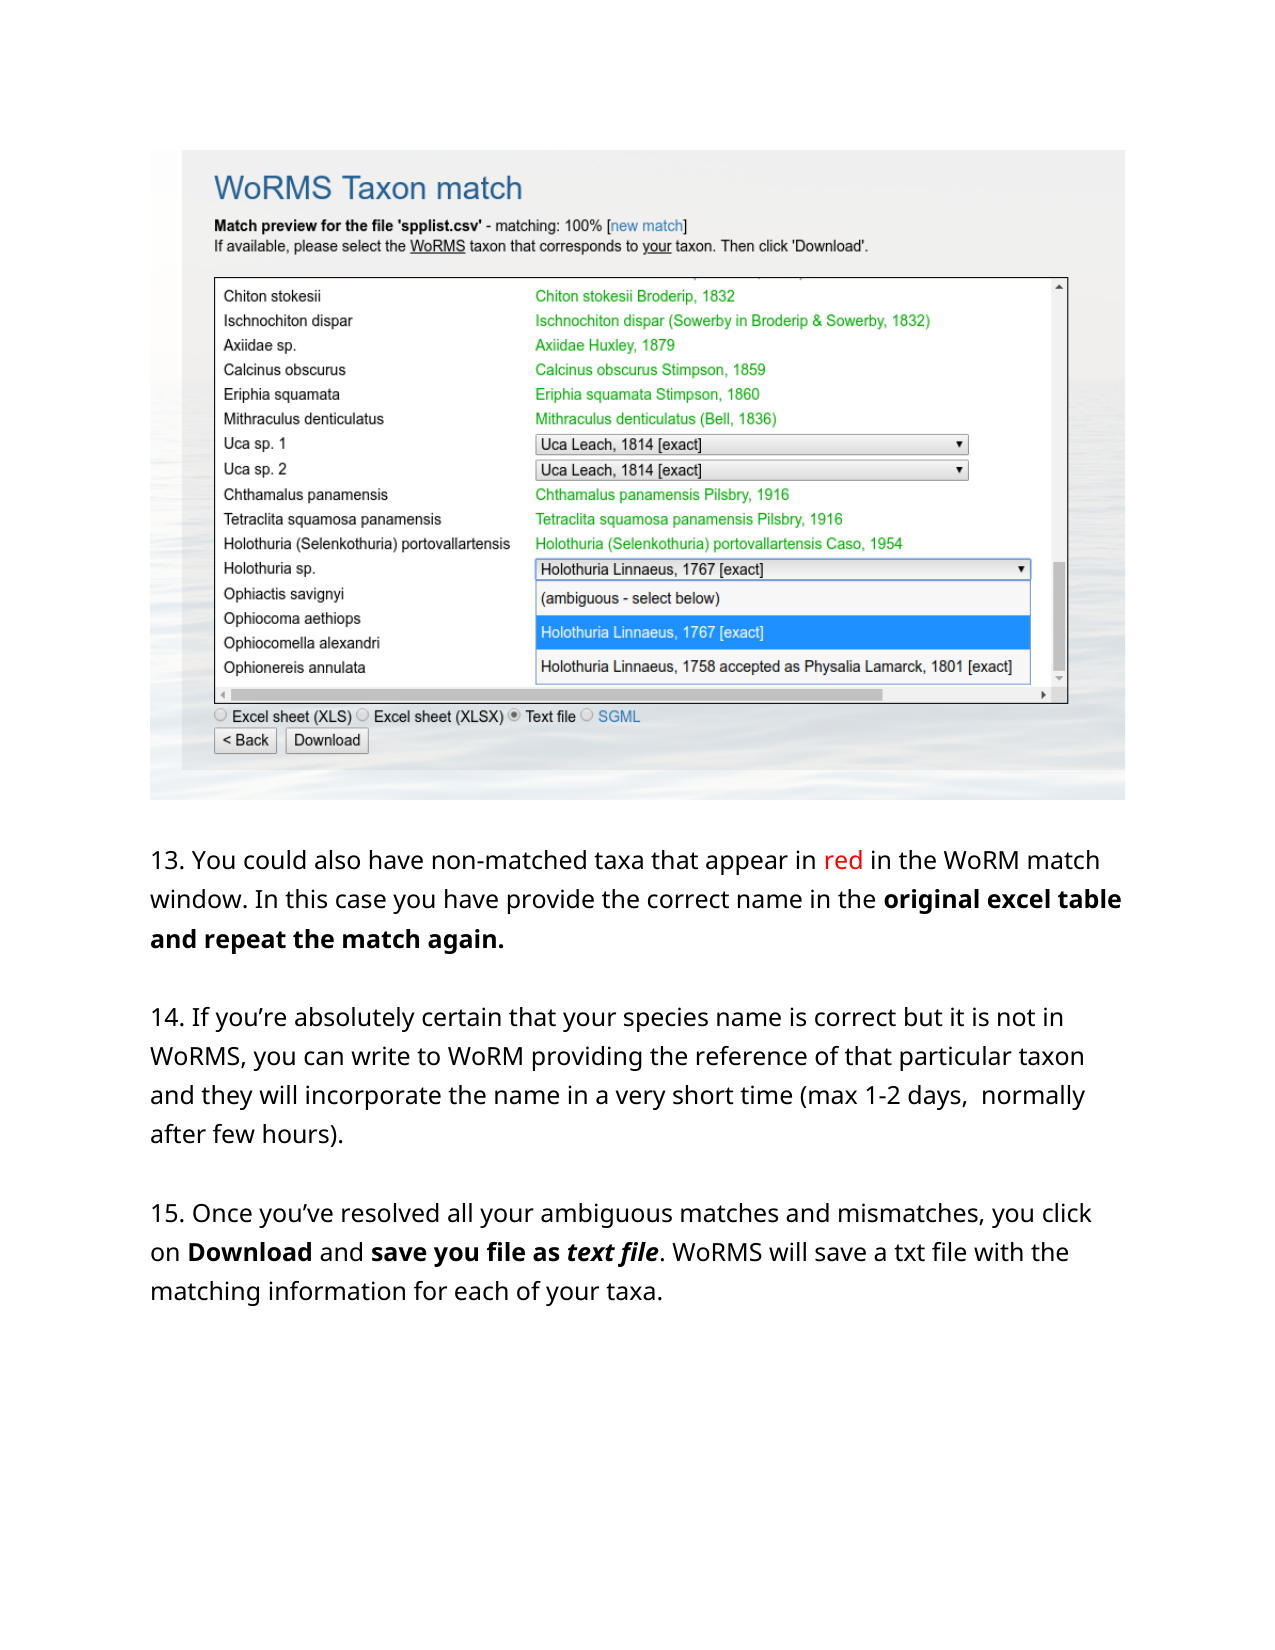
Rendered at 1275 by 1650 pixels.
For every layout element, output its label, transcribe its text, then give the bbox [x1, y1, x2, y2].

text 15. Once you’ve resolved all your ambiguous matches and mismatches, you click on Download and save you file as text file. WoRMS will save a txt file with the matching information for each of your taxa. [150, 1196, 1125, 1308]
picture [150, 150, 1125, 800]
text 14. If you’re absolutely certain that your species name is correct but it is not in WoRMS, you can write to WoRM providing the reference of that particular taxon and they will incorporate the name in a very short time (max 1-2 days, normally after few hours). [150, 1000, 1125, 1151]
text 13. You could also have non-matched taxa that appear in red in the WoRM match window. In this case you have provide the correct name in the original excel table and repeat the match again. [150, 843, 1125, 955]
